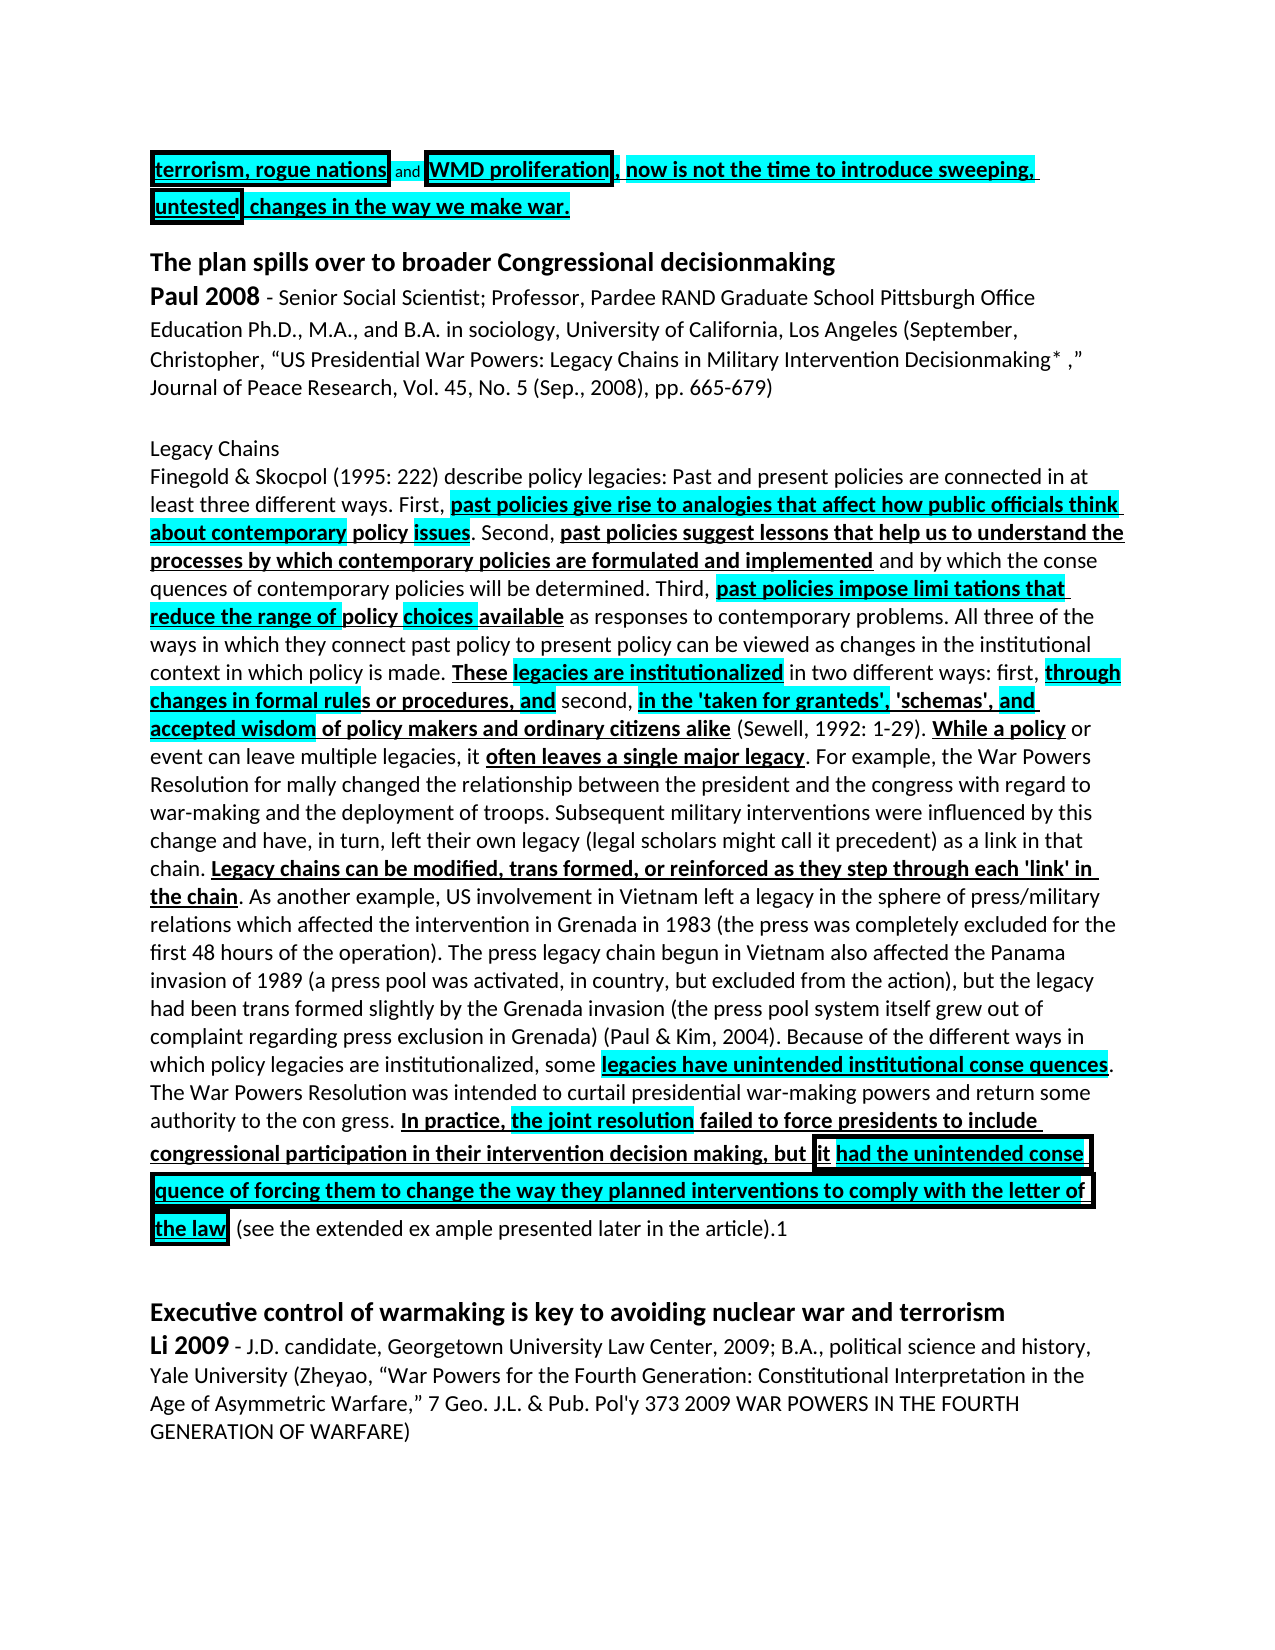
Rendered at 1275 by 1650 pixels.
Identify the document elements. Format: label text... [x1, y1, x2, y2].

subtitle Executive control of warmaking is key to avoiding nuclear war and terrorism [150, 1295, 1125, 1328]
text Paul 2008 - Senior Social Scientist; Professor, Pardee RAND Graduate School Pittsburgh Office Education Ph.D., M.A., and B.A. in sociology, University of California, Los Angeles (September, Christopher, “US Presidential War Powers: Legacy Chains in Military Intervention Decisionmaking* ,” Journal of Peace Research, Vol. 45, No. 5 (Sep., 2008), pp. 665-679) [150, 279, 1125, 401]
text Finegold & Skocpol (1995: 222) describe policy legacies: Past and present policies are connected in at least three different ways. First, past policies give rise to analogies that affect how public officials think about contemporary policy issues. Second, past policies suggest lessons that help us to understand the processes by which contemporary policies are formulated and implemented and by which the conse quences of contemporary policies will be determined. Third, past policies impose limi tations that reduce the range of policy choices available as responses to contemporary problems. All three of the ways in which they connect past policy to present policy can be viewed as changes in the institutional context in which policy is made. These legacies are institutionalized in two different ways: first, through changes in formal rules or procedures, and second, in the 'taken for granteds', 'schemas', and accepted wisdom of policy makers and ordinary citizens alike (Sewell, 1992: 1-29). While a policy or event can leave multiple legacies, it often leaves a single major legacy. For example, the War Powers Resolution for mally changed the relationship between the president and the congress with regard to war-making and the deployment of troops. Subsequent military interventions were influenced by this change and have, in turn, left their own legacy (legal scholars might call it precedent) as a link in that chain. Legacy chains can be modified, trans formed, or reinforced as they step through each 'link' in the chain. As another example, US involvement in Vietnam left a legacy in the sphere of press/military relations which affected the intervention in Grenada in 1983 (the press was completely excluded for the first 48 hours of the operation). The press legacy chain begun in Vietnam also affected the Panama invasion of 1989 (a press pool was activated, in country, but excluded from the action), but the legacy had been trans formed slightly by the Grenada invasion (the press pool system itself grew out of complaint regarding press exclusion in Grenada) (Paul & Kim, 2004). Because of the different ways in which policy legacies are institutionalized, some legacies have unintended institutional conse quences. The War Powers Resolution was intended to curtail presidential war-making powers and return some authority to the con gress. In practice, the joint resolution failed to force presidents to include congressional participation in their intervention decision making, but it had the unintended conse quence of forcing them to change the way they planned interventions to comply with the letter of the law (see the extended ex ample presented later in the article).1 [150, 462, 1125, 1246]
text Li 2009 - J.D. candidate, Georgetown University Law Center, 2009; B.A., political science and history, Yale University (Zheyao, “War Powers for the Fourth Generation: Constitutional Interpretation in the Age of Asymmetric Warfare,” 7 Geo. J.L. & Pub. Pol'y 373 2009 WAR POWERS IN THE FOURTH GENERATION OF WARFARE) [150, 1328, 1125, 1445]
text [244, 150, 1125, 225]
subtitle The plan spills over to broader Congressional decisionmaking [150, 246, 1125, 279]
text Legacy Chains [150, 434, 1125, 462]
